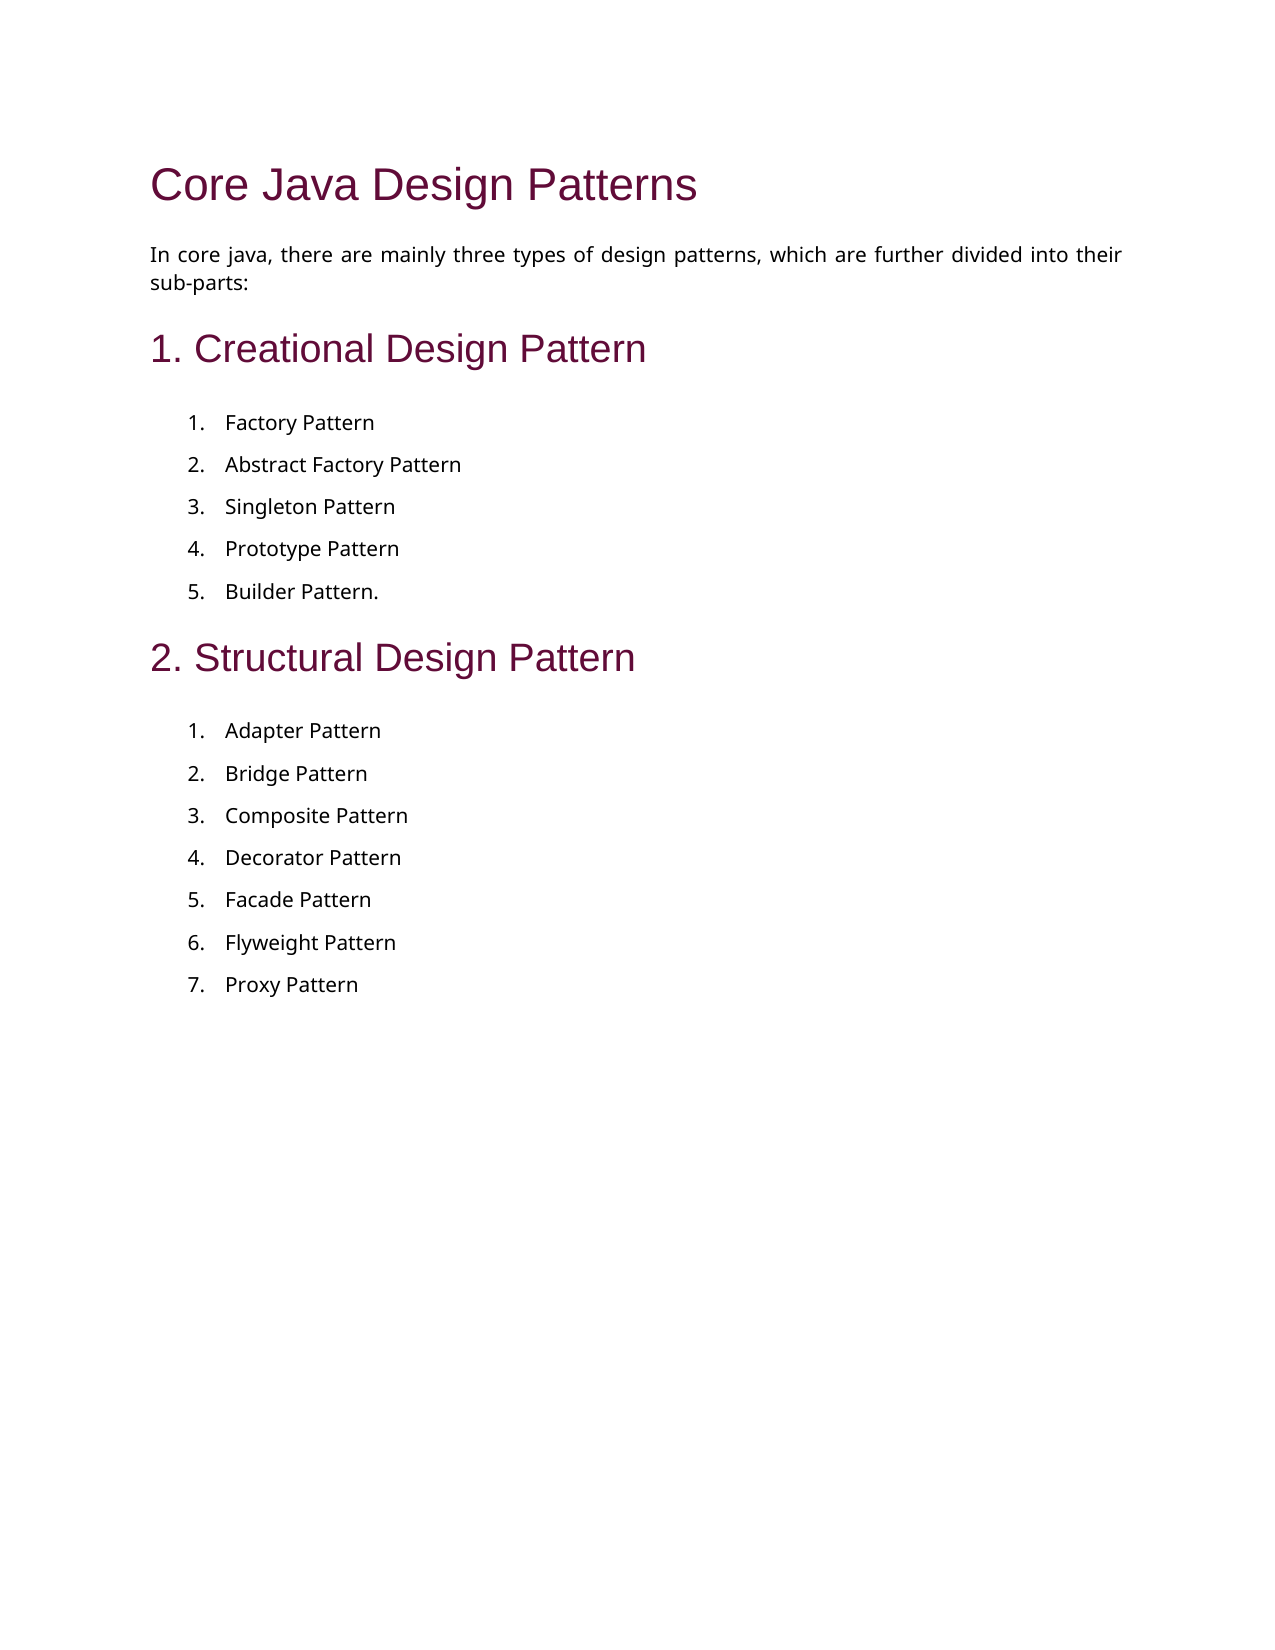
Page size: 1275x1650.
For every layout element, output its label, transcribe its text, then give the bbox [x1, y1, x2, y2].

text In core java, there are mainly three types of design patterns, which are further divided into their sub-parts: [150, 240, 1125, 297]
list Adapter Pattern [187, 709, 1125, 745]
list Abstract Factory Pattern [187, 443, 1125, 479]
list Flyweight Pattern [187, 920, 1125, 956]
text Core Java Design Patterns [150, 158, 1125, 211]
list Composite Pattern [187, 793, 1125, 829]
list Decorator Pattern [187, 836, 1125, 872]
list Builder Pattern. [187, 569, 1125, 605]
text 2. Structural Design Pattern [150, 634, 1125, 680]
text 1. Creational Design Pattern [150, 326, 1125, 371]
list Factory Pattern [187, 401, 1125, 436]
list Singleton Pattern [187, 485, 1125, 521]
list Prototype Pattern [187, 527, 1125, 563]
list Proxy Pattern [187, 962, 1125, 998]
list Bridge Pattern [187, 751, 1125, 787]
list Facade Pattern [187, 878, 1125, 914]
